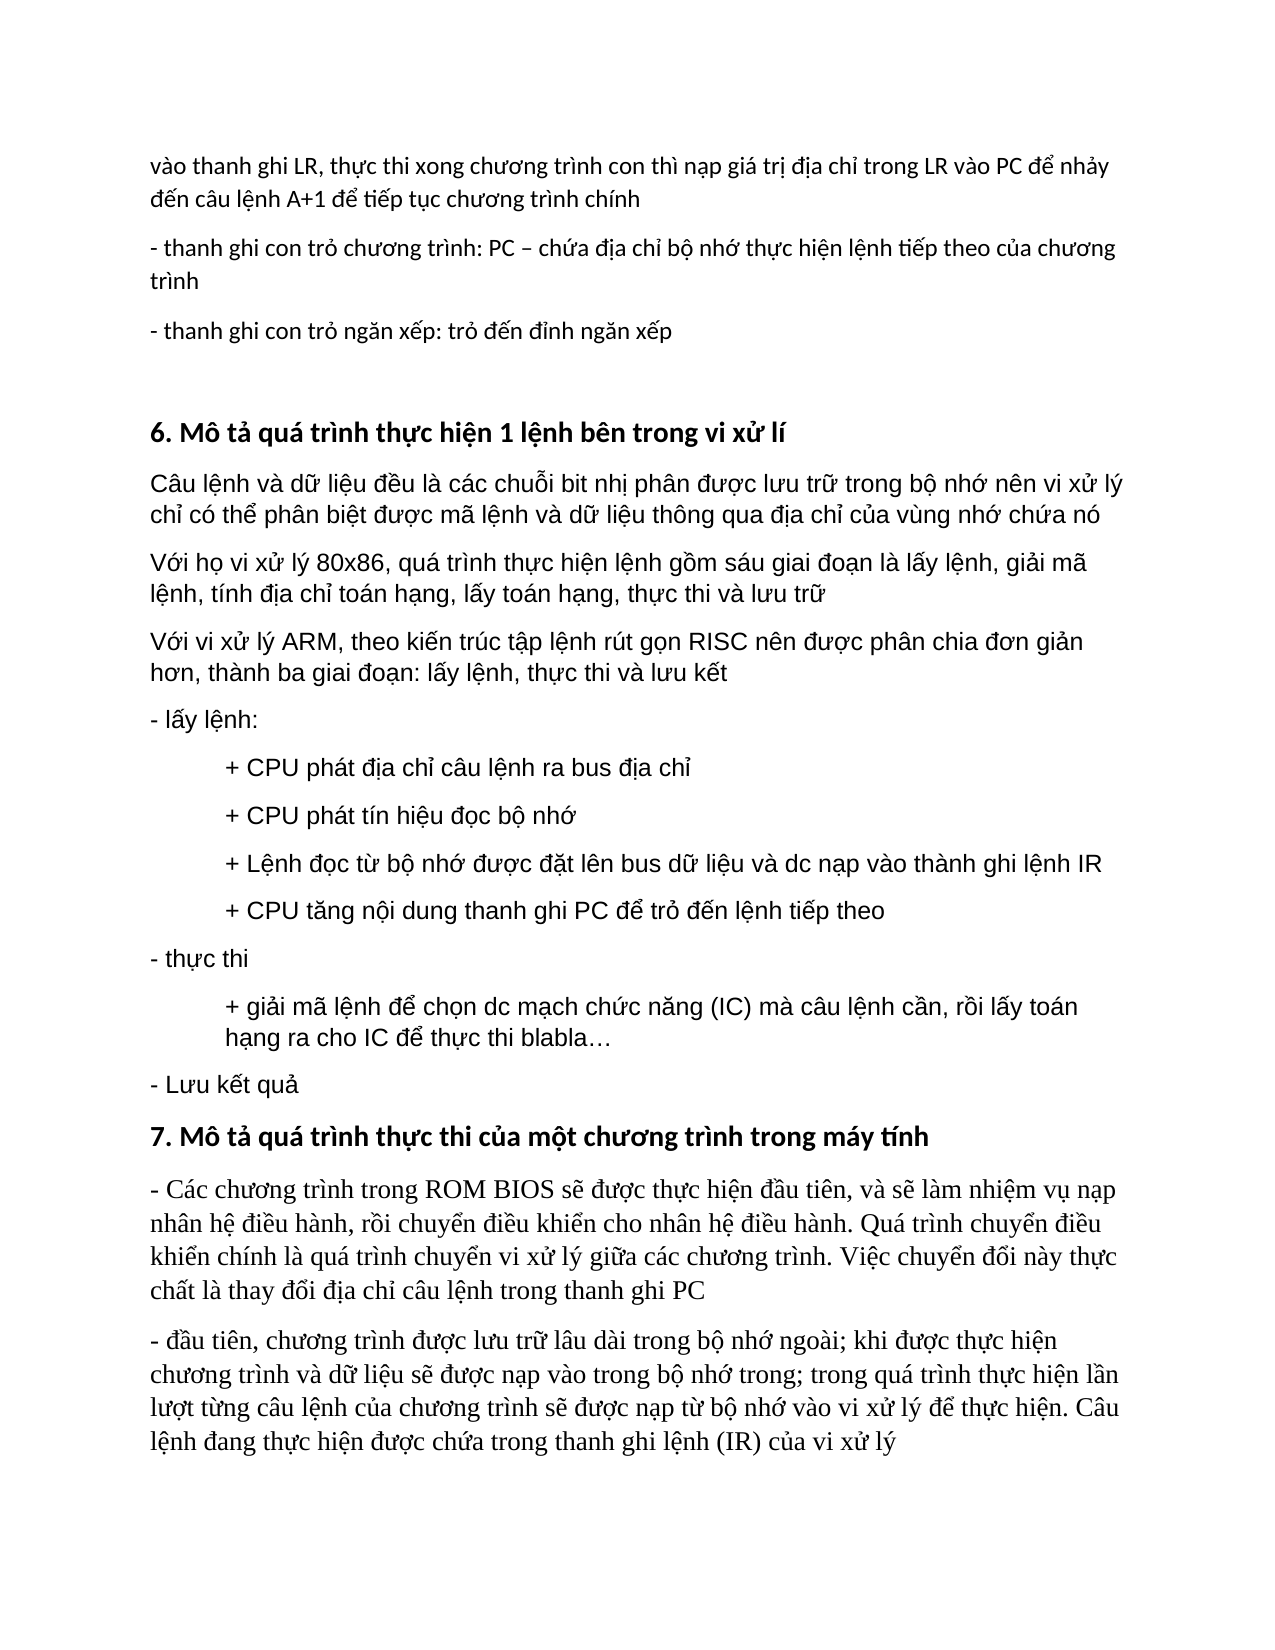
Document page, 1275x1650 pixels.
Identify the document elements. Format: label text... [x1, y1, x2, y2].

text + CPU phát tín hiệu đọc bộ nhớ [150, 801, 1125, 830]
text + CPU phát địa chỉ câu lệnh ra bus địa chỉ [150, 753, 1125, 782]
text + Lệnh đọc từ bộ nhớ được đặt lên bus dữ liệu và dc nạp vào thành ghi lệnh IR [150, 849, 1125, 877]
text - thanh ghi con trỏ ngăn xếp: trỏ đến đỉnh ngăn xếp [150, 315, 1125, 346]
text Câu lệnh và dữ liệu đều là các chuỗi bit nhị phân được lưu trữ trong bộ nhớ nên vi xử lý chỉ có thể phân biệt được mã lệnh và dữ liệu thông qua địa chỉ của vùng nhớ chứa nó [150, 469, 1125, 529]
text - lấy lệnh: [150, 706, 1125, 734]
text Với vi xử lý ARM, theo kiến trúc tập lệnh rút gọn RISC nên được phân chia đơn giản hơn, thành ba giai đoạn: lấy lệnh, thực thi và lưu kết [150, 627, 1125, 687]
text 7. Mô tả quá trình thực thi của một chương trình trong máy tính [150, 1118, 1125, 1154]
text Với họ vi xử lý 80x86, quá trình thực hiện lệnh gồm sáu giai đoạn là lấy lệnh, giải mã lệnh, tính địa chỉ toán hạng, lấy toán hạng, thực thi và lưu trữ [150, 548, 1125, 608]
text + CPU tăng nội dung thanh ghi PC để trỏ đến lệnh tiếp theo [150, 896, 1125, 925]
text - đầu tiên, chương trình được lưu trữ lâu dài trong bộ nhớ ngoài; khi được thực hiện chương trình và dữ liệu sẽ được nạp vào trong bộ nhớ trong; trong quá trình thực hiện lần lượt từng câu lệnh của chương trình sẽ được nạp từ bộ nhớ vào vi xử lý để thực hiện. Câu lệnh đang thực hiện được chứa trong thanh ghi lệnh (IR) của vi xử lý [150, 1324, 1125, 1456]
text - thanh ghi con trỏ chương trình: PC – chứa địa chỉ bộ nhớ thực hiện lệnh tiếp theo của chương trình [150, 232, 1125, 296]
text - Các chương trình trong ROM BIOS sẽ được thực hiện đầu tiên, và sẽ làm nhiệm vụ nạp nhân hệ điều hành, rồi chuyển điều khiển cho nhân hệ điều hành. Quá trình chuyển điều khiển chính là quá trình chuyển vi xử lý giữa các chương trình. Việc chuyển đổi này thực chất là thay đổi địa chỉ câu lệnh trong thanh ghi PC [150, 1173, 1125, 1305]
text 6. Mô tả quá trình thực hiện 1 lệnh bên trong vi xử lí [150, 414, 1125, 450]
text - Lưu kết quả [150, 1071, 1125, 1099]
text + giải mã lệnh để chọn dc mạch chức năng (IC) mà câu lệnh cần, rồi lấy toán hạng ra cho IC để thực thi blabla… [225, 992, 1125, 1052]
text - thực thi [150, 944, 1125, 973]
